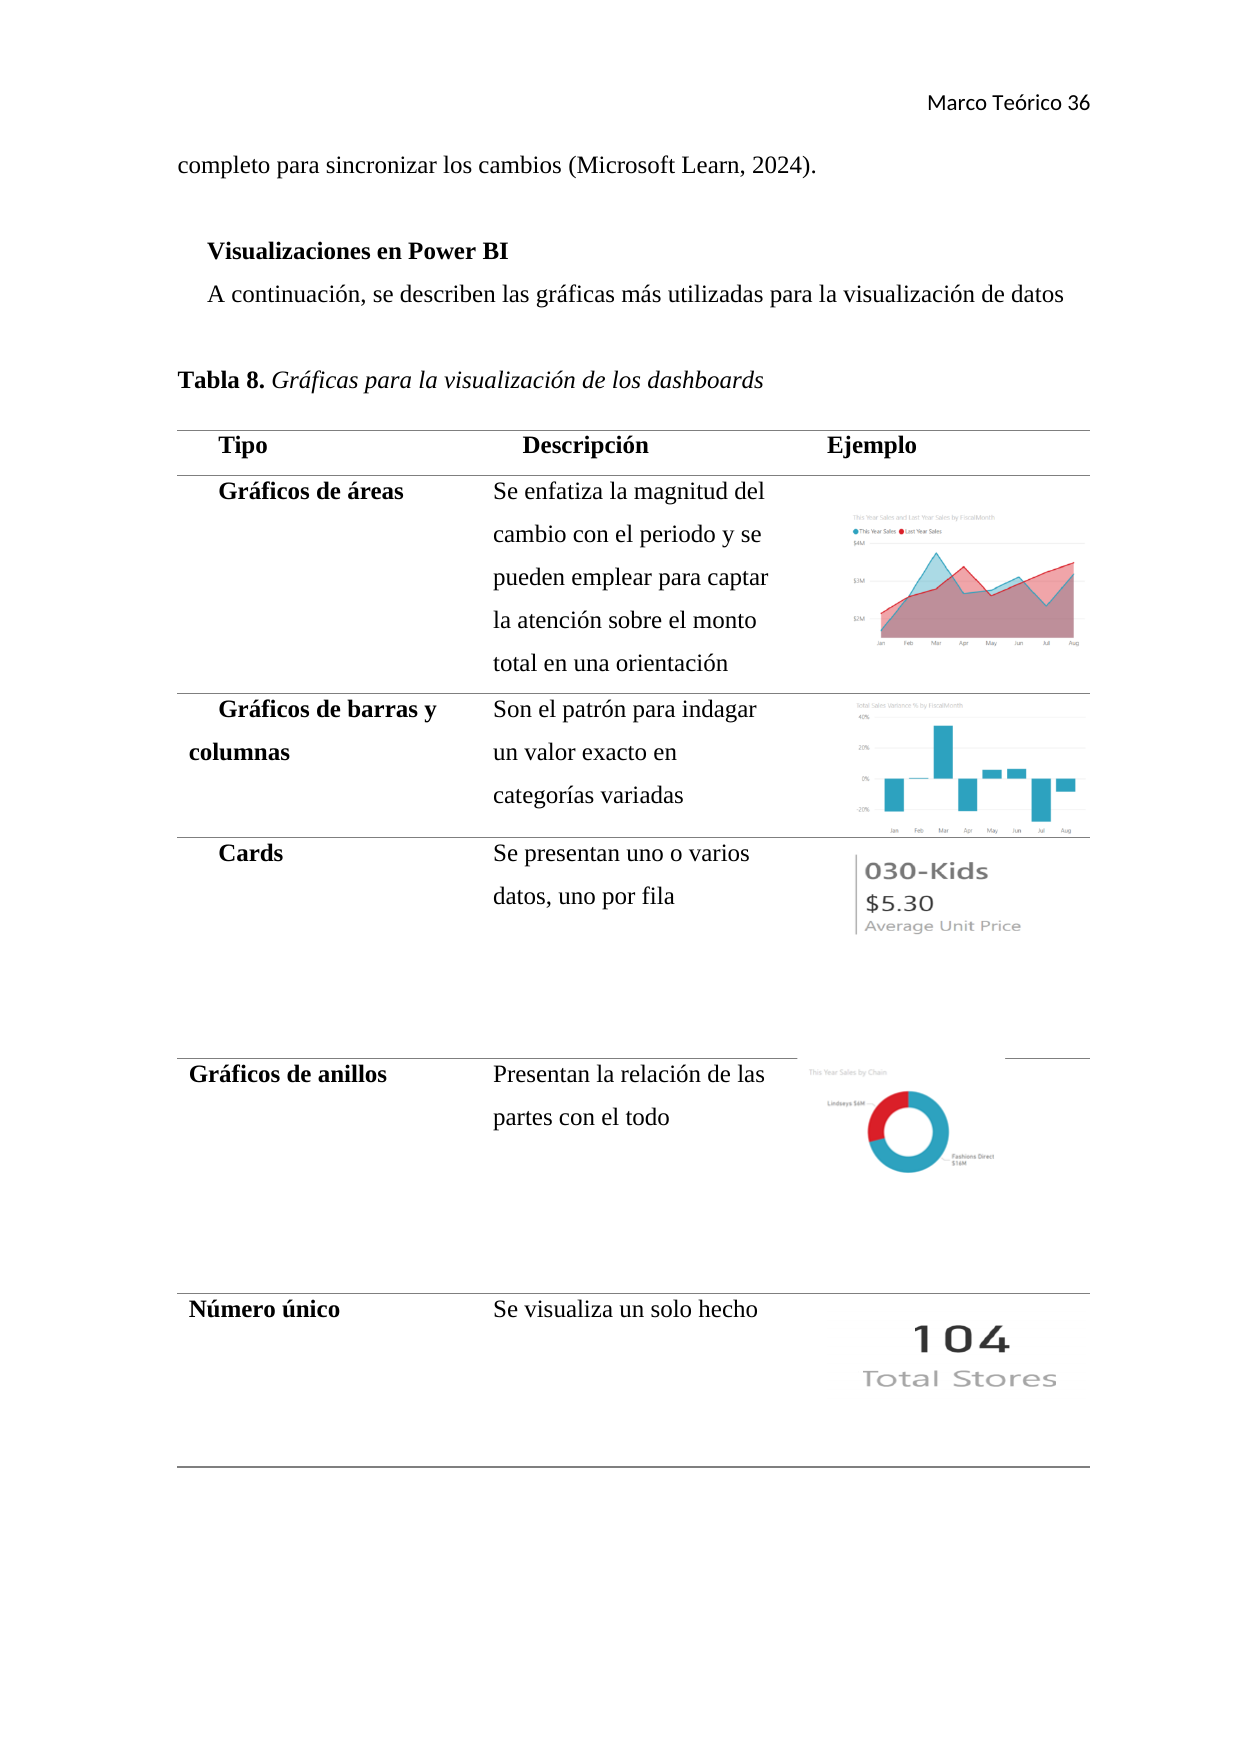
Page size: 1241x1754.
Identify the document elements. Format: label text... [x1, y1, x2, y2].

table_cell Gráficos de barras y columnas [177, 694, 482, 837]
table_cell Presentan la relación de las partes con el todo [482, 1059, 786, 1293]
picture [843, 845, 1038, 940]
table_cell Gráficos de anillos [177, 1059, 482, 1293]
table_header Ejemplo [786, 431, 1090, 475]
table_cell Se enfatiza la magnitud del cambio con el periodo y se pueden emplear para captar la atención sobre el monto total en una orientación [482, 476, 786, 693]
table_cell Número único [177, 1294, 482, 1466]
picture [797, 1058, 1006, 1184]
table_cell Se presentan uno o varios datos, uno por fila [482, 838, 786, 1058]
picture [848, 505, 1087, 646]
table_cell Gráficos de áreas [177, 476, 482, 693]
text A continuación, se describen las gráficas más utilizadas para la visualización de datos [177, 279, 1090, 308]
table_cell Se visualiza un solo hecho [482, 1294, 786, 1466]
table_header Tipo [177, 431, 482, 475]
table_header Descripción [482, 431, 786, 475]
table_cell [786, 1059, 1090, 1293]
table_cell [786, 838, 1090, 1058]
text Visualizaciones en Power BI [177, 236, 1090, 265]
picture [852, 694, 1087, 835]
table_cell Son el patrón para indagar un valor exacto en categorías variadas [482, 694, 786, 837]
table_cell [786, 476, 1090, 693]
text Tabla 8. Gráficas para la visualización de los dashboards [177, 366, 1090, 394]
table_cell [786, 1294, 1090, 1466]
picture [826, 1303, 1086, 1404]
table_cell [786, 694, 1090, 837]
table_cell Cards [177, 838, 482, 1058]
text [177, 150, 1090, 179]
